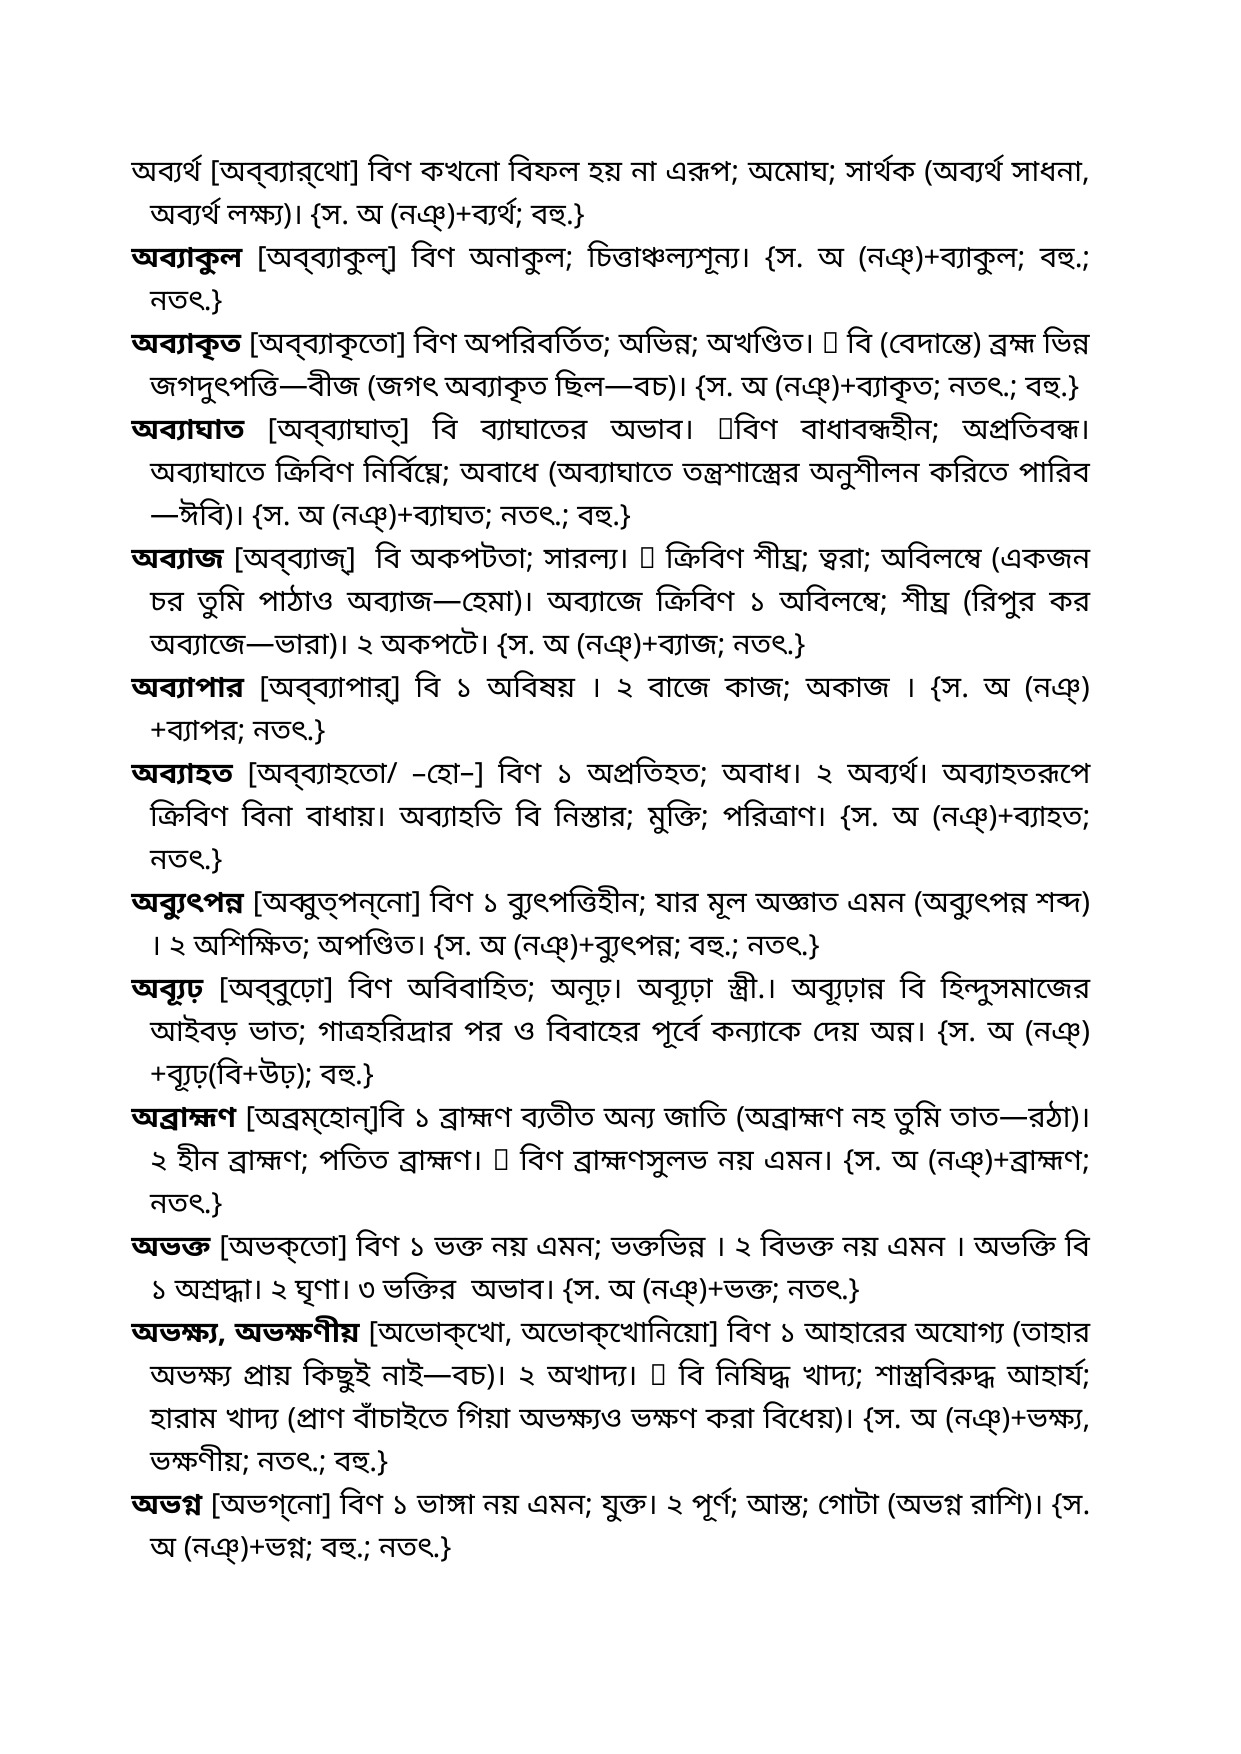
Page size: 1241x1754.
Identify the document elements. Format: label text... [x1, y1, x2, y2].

text অব্যর্থ [অব্‌ব্যার্‌থো] বিণ কখনো বিফল হয় না এরূপ; অমোঘ; সার্থক (অব্যর্থ সাধনা, অব্যর্থ লক্ষ্য)। {স. অ (নঞ্)+ব্যর্থ; বহু.} [131, 150, 1090, 236]
text অব্যুৎপন্ন [অব্বুত্‌পন্‌নো] বিণ ১ ব্যুৎপত্তিহীন; যার মূল অজ্ঞাত এমন (অব্যুৎপন্ন শব্দ) । ২ অশিক্ষিত; অপণ্ডিত। {স. অ (নঞ্)+ব্যুৎপন্ন; বহু.; নতৎ.} [131, 881, 1090, 967]
text অব্যূঢ় [অব্‌বুঢ়ো] বিণ অবিবাহিত; অনূঢ়। অব্যূঢ়া স্ত্রী.। অব্যূঢ়ান্ন বি হিন্দুসমাজের আইবড় ভাত; গাত্রহরিদ্রার পর ও বিবাহের পূর্বে কন্যাকে দেয় অন্ন। {স. অ (নঞ্)+ব্যূঢ়(বি+উঢ়); বহু.} [131, 967, 1090, 1096]
text অব্যাজ [অব্‌ব্যাজ্] বি অকপটতা; সারল্য। ক্রিবিণ শীঘ্র; ত্বরা; অবিলম্বে (একজন চর তুমি পাঠাও অব্যাজ—হেমা)। অব্যাজে ক্রিবিণ ১ অবিলম্বে; শীঘ্র (রিপুর কর অব্যাজে—ভারা)। ২ অকপটে। {স. অ (নঞ্)+ব্যাজ; নতৎ.} [131, 537, 1090, 666]
text অভক্ষ্য, অভক্ষণীয় [অভোক্‌খো, অভোক্‌খোনিয়ো] বিণ ১ আহারের অযোগ্য (তাহার অভক্ষ্য প্রায় কিছুই নাই—বচ)। ২ অখাদ্য। বি নিষিদ্ধ খাদ্য; শাস্ত্রবিরুদ্ধ আহার্য; হারাম খাদ্য (প্রাণ বাঁচাইতে গিয়া অভক্ষ্যও ভক্ষণ করা বিধেয়)। {স. অ (নঞ্)+ভক্ষ্য, ভক্ষণীয়; নতৎ.; বহু.} [131, 1312, 1090, 1484]
text অব্যাপার [অব্‌ব্যাপার্] বি ১ অবিষয় । ২ বাজে কাজ; অকাজ । {স. অ (নঞ্)+ব্যাপর; নতৎ.} [131, 666, 1090, 752]
text অব্রাহ্মণ [অব্রম্‌হোন্‌]বি ১ ব্রাহ্মণ ব্যতীত অন্য জাতি (অব্রাহ্মণ নহ তুমি তাত—রঠা)। ২ হীন ব্রাহ্মণ; পতিত ব্রাহ্মণ। বিণ ব্রাহ্মণসুলভ নয় এমন। {স. অ (নঞ্)+ব্রাহ্মণ; নতৎ.} [131, 1096, 1090, 1226]
text অব্যাকৃত [অব্‌ব্যাকৃতো] বিণ অপরিবর্তিত; অভিন্ন; অখণ্ডিত। বি (বেদান্তে) ব্রহ্ম ভিন্ন জগদুৎপত্তি—বীজ (জগৎ অব্যাকৃত ছিল—বচ)। {স. অ (নঞ্)+ব্যাকৃত; নতৎ.; বহু.} [131, 322, 1090, 408]
text অব্যাহত [অব্‌ব্যাহতো/ –হো–] বিণ ১ অপ্রতিহত; অবাধ। ২ অব্যর্থ। অব্যাহতরূপে ক্রিবিণ বিনা বাধায়। অব্যাহতি বি নিস্তার; মুক্তি; পরিত্রাণ। {স. অ (নঞ্)+ব্যাহত; নতৎ.} [131, 752, 1090, 881]
text অব্যাকুল [অব্‌ব্যাকুল্] বিণ অনাকুল; চিত্তাঞ্চল্যশূন্য। {স. অ (নঞ্)+ব্যাকুল; বহু.; নতৎ.} [131, 236, 1090, 322]
text অব্যাঘাত [অব্‌ব্যাঘাত্] বি ব্যাঘাতের অভাব। বিণ বাধাবন্ধহীন; অপ্রতিবন্ধ। অব্যাঘাতে ক্রিবিণ নির্বিঘ্নে; অবাধে (অব্যাঘাতে তন্ত্রশাস্ত্রের অনুশীলন করিতে পারিব—ঈবি)। {স. অ (নঞ্)+ব্যাঘত; নতৎ.; বহু.} [131, 408, 1090, 537]
text অভক্ত [অভক্‌তো] বিণ ১ ভক্ত নয় এমন; ভক্তভিন্ন । ২ বিভক্ত নয় এমন । অভক্তি বি ১ অশ্রদ্ধা। ২ ঘৃণা। ৩ ভক্তির অভাব। {স. অ (নঞ্)+ভক্ত; নতৎ.} [131, 1226, 1090, 1312]
text অভগ্ন [অভগ্‌নো] বিণ ১ ভাঙ্গা নয় এমন; যুক্ত। ২ পূর্ণ; আস্ত; গোটা (অভগ্ন রাশি)। {স. অ (নঞ্)+ভগ্ন; বহু.; নতৎ.} [131, 1484, 1090, 1570]
